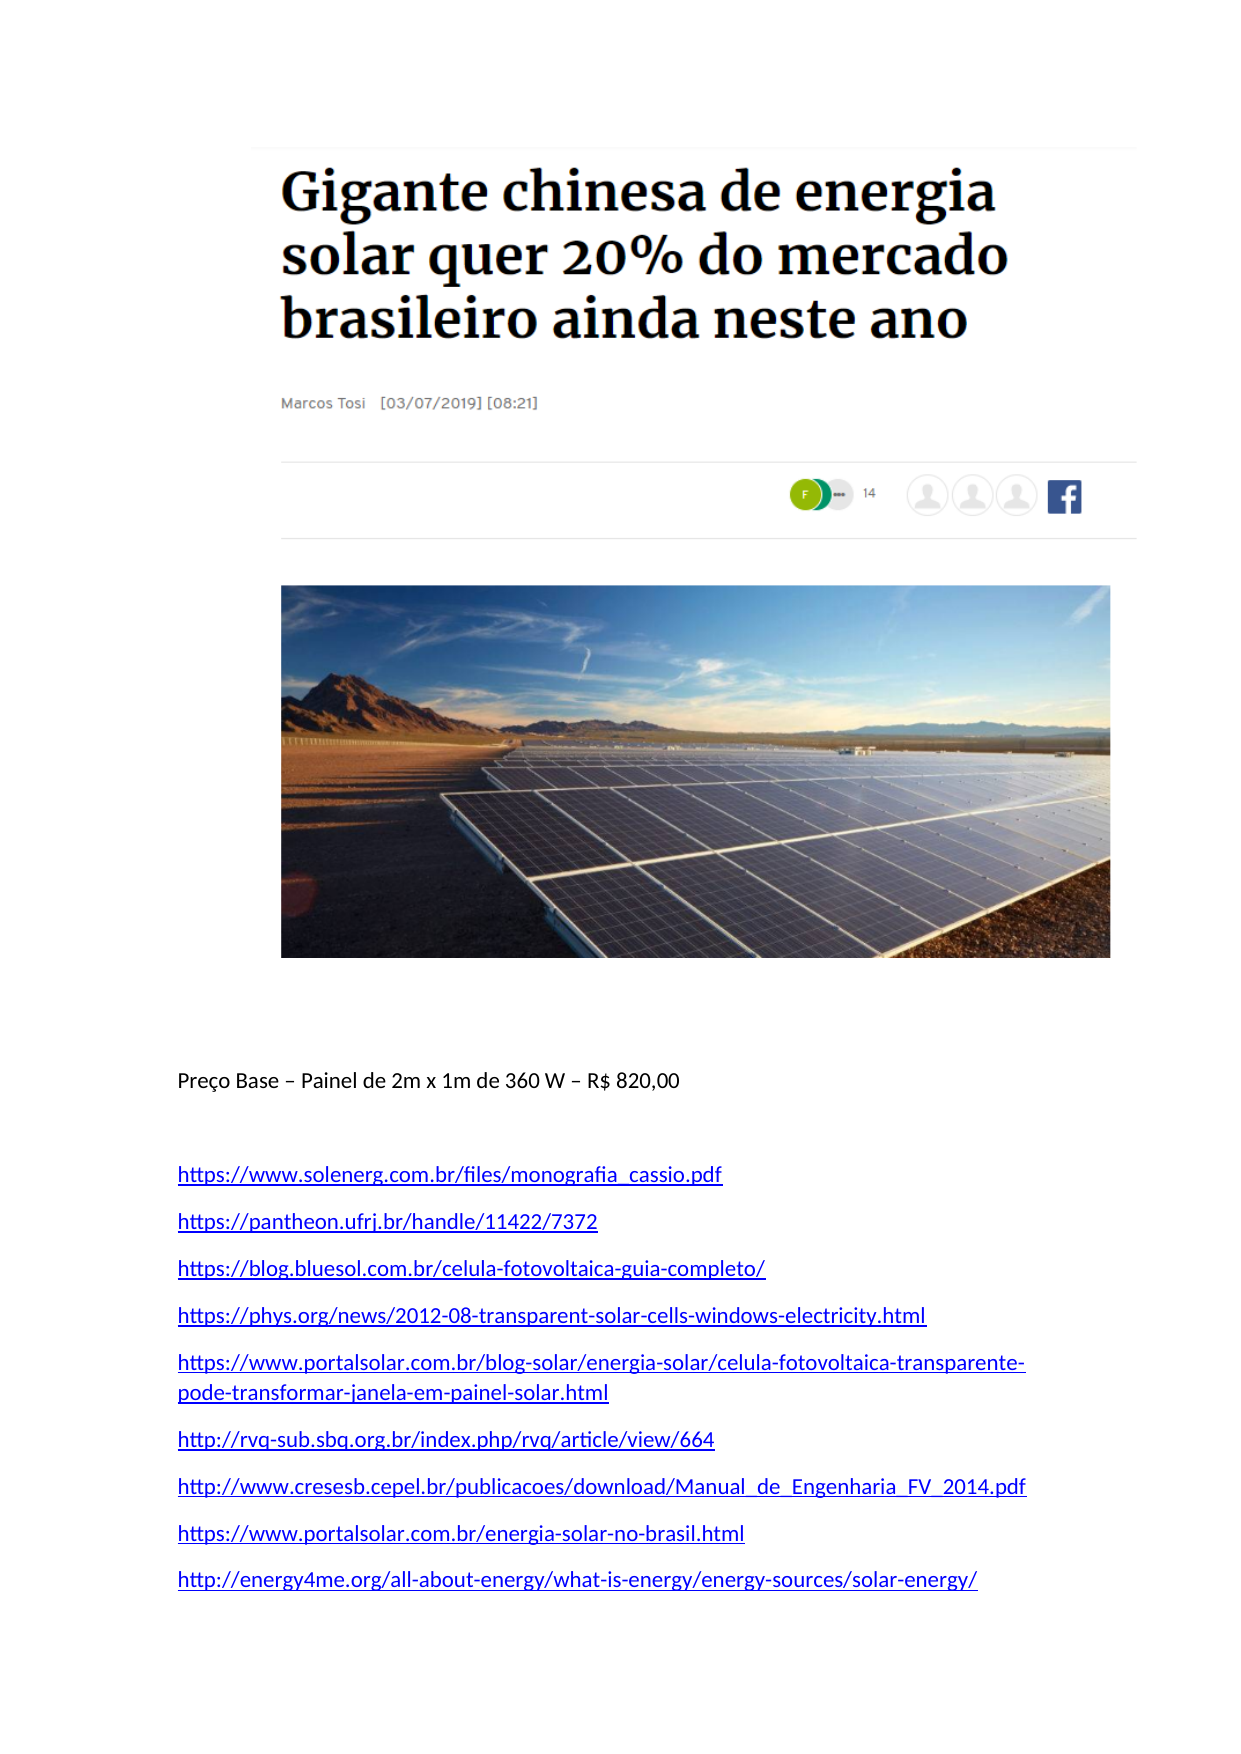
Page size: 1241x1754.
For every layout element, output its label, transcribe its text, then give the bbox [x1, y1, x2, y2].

text http://energy4me.org/all-about-energy/what-is-energy/energy-sources/solar-energy/ [177, 1566, 1063, 1594]
text http://www.cresesb.cepel.br/publicacoes/download/Manual_de_Engenharia_FV_2014.pdf [177, 1472, 1063, 1500]
text https://phys.org/news/2012-08-transparent-solar-cells-windows-electricity.html [177, 1301, 1063, 1329]
text http://rvq-sub.sbq.org.br/index.php/rvq/article/view/664 [177, 1425, 1063, 1453]
text https://www.solenerg.com.br/files/monografia_cassio.pdf [177, 1160, 1063, 1188]
text https://pantheon.ufrj.br/handle/11422/7372 [177, 1207, 1063, 1235]
picture [251, 147, 1137, 958]
text Preço Base – Painel de 2m x 1m de 360 W – R$ 820,00 [177, 1067, 1063, 1095]
text https://www.portalsolar.com.br/blog-solar/energia-solar/celula-fotovoltaica-transparente-pode-transformar-janela-em-painel-solar.html [177, 1348, 1063, 1406]
text https://www.portalsolar.com.br/energia-solar-no-brasil.html [177, 1519, 1063, 1547]
text https://blog.bluesol.com.br/celula-fotovoltaica-guia-completo/ [177, 1254, 1063, 1282]
